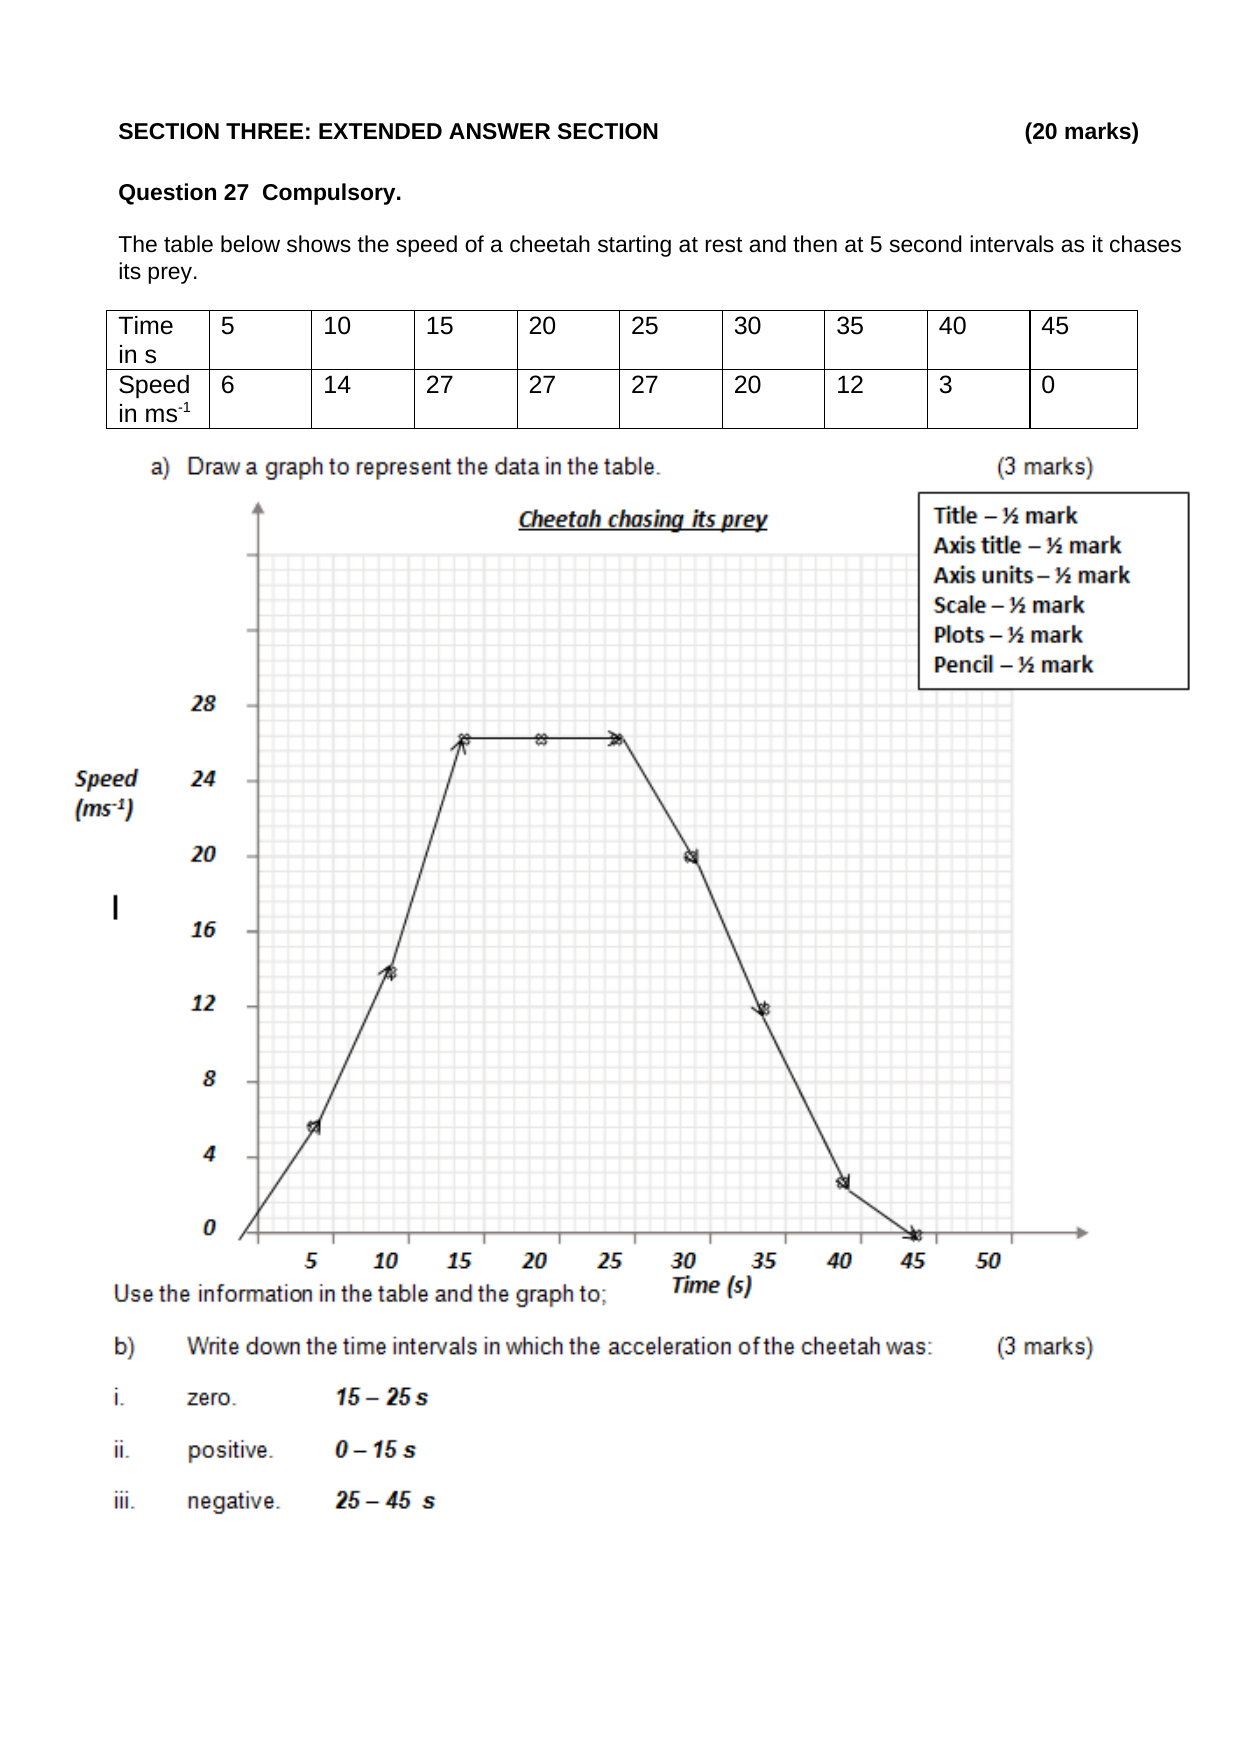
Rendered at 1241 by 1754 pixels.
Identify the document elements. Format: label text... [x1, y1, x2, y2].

text The table below shows the speed of a cheetah starting at rest and then at 5 second intervals as it chases its prey. [118, 231, 1196, 284]
table_cell 27 [415, 370, 517, 427]
table_header 5 [210, 311, 311, 369]
picture [37, 438, 1211, 1572]
table_cell 27 [620, 370, 722, 427]
table_cell 0 [1031, 370, 1137, 427]
table_header 40 [928, 311, 1029, 369]
table_header 20 [518, 311, 619, 369]
text Question 27 Compulsory. [118, 178, 1196, 205]
table_header 45 [1031, 311, 1137, 369]
table_cell 14 [312, 370, 414, 427]
table_header 35 [825, 311, 927, 369]
table_header 25 [620, 311, 722, 369]
table_header 15 [415, 311, 517, 369]
text SECTION THREE: EXTENDED ANSWER SECTION (20 marks) [118, 118, 1196, 144]
table_header 30 [723, 311, 824, 369]
table_cell 3 [928, 370, 1029, 427]
table_cell Speed in ms-1 [107, 370, 209, 427]
table_header Time in s [107, 311, 209, 369]
table_cell 6 [210, 370, 311, 427]
table_header 10 [312, 311, 414, 369]
table_cell 27 [518, 370, 619, 427]
table_cell 12 [825, 370, 927, 427]
table_cell 20 [723, 370, 824, 427]
